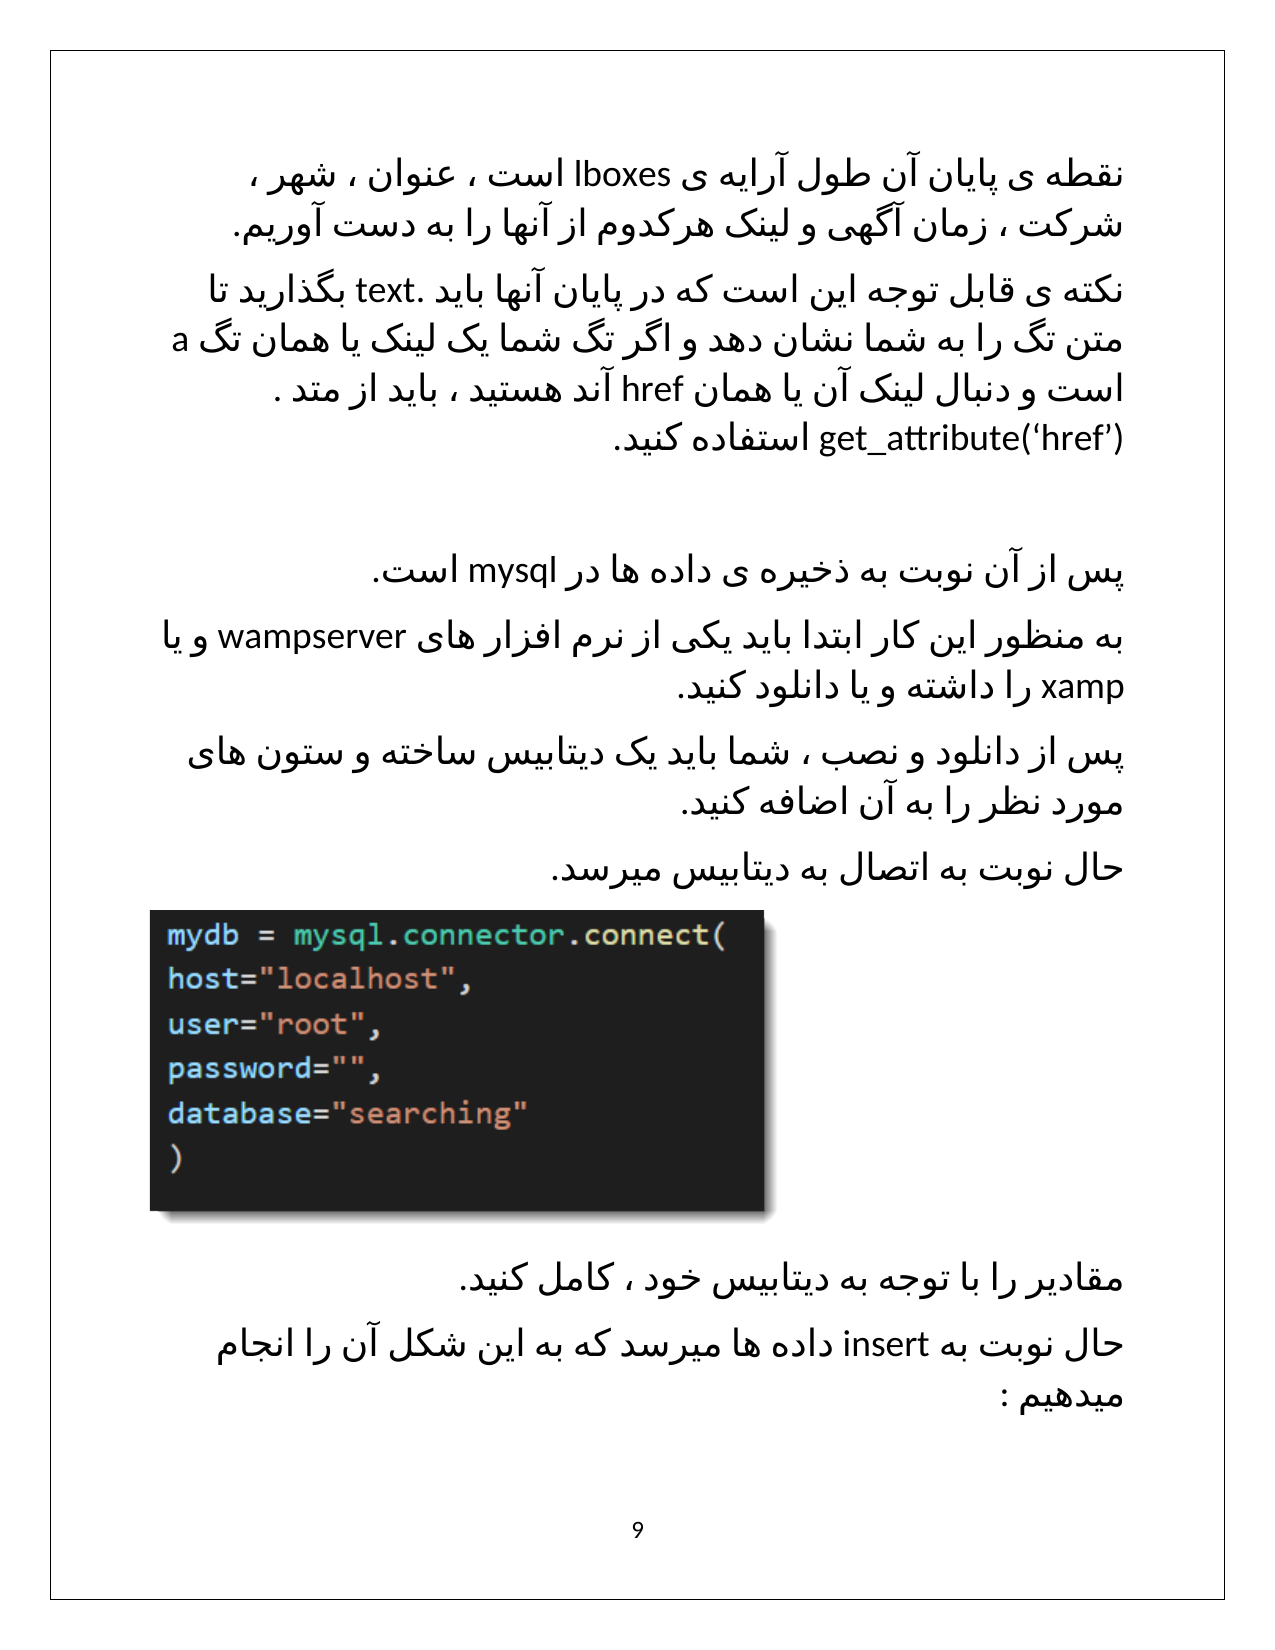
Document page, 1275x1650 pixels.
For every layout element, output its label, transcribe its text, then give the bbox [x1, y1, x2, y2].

text حال نوبت به insert داده ها میرسد که به این شکل آن را انجام میدهیم : [150, 1320, 1125, 1415]
text نکته ی قابل توجه این است که در پایان آنها باید .text بگذارید تا متن تگ را به شما نشان دهد و اگر تگ شما یک لینک یا همان تگ a است و دنبال لینک آن یا همان href آند هستید ، باید از متد .get_attribute(‘href’) استفاده کنید. [150, 266, 1125, 460]
picture [149, 910, 788, 1235]
text پس از دانلود و نصب ، شما باید یک دیتابیس ساخته و ستون های مورد نظر را به آن اضافه کنید. [150, 728, 1125, 823]
text پس از آن نوبت به ذخیره ی داده ها در mysql است. [150, 546, 1125, 592]
text مقادیر را با توجه به دیتابیس خود ، کامل کنید. [150, 1254, 1125, 1300]
text به منظور این کار ابتدا باید یکی از نرم افزار های wampserver و یا xamp را داشته و یا دانلود کنید. [150, 612, 1125, 708]
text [150, 150, 1125, 245]
text حال نوبت به اتصال به دیتابیس میرسد. [150, 844, 1125, 889]
